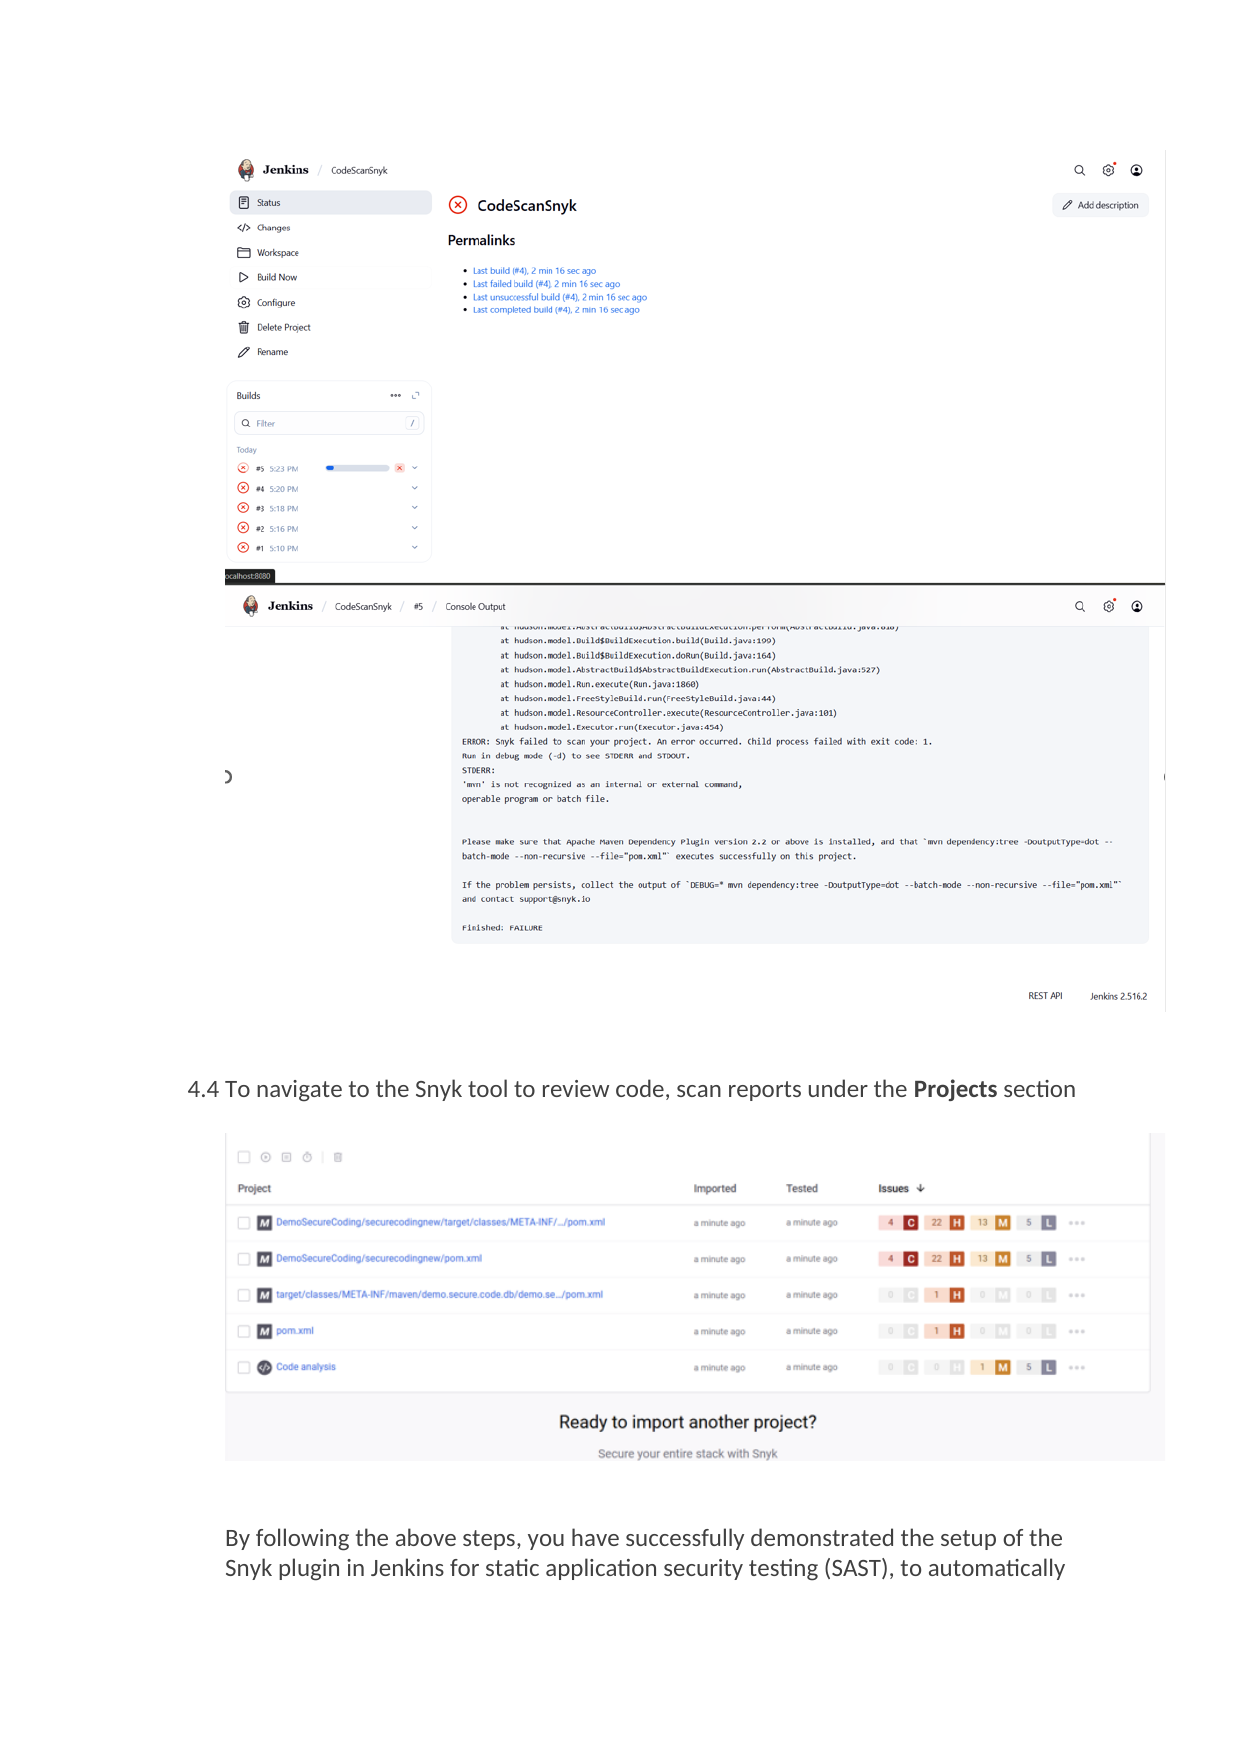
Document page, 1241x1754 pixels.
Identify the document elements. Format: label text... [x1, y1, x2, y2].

picture [225, 150, 1166, 1012]
list To navigate to the Snyk tool to review code, scan reports under the Projects section [187, 1073, 1090, 1103]
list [225, 1522, 1090, 1583]
picture [225, 1133, 1166, 1461]
